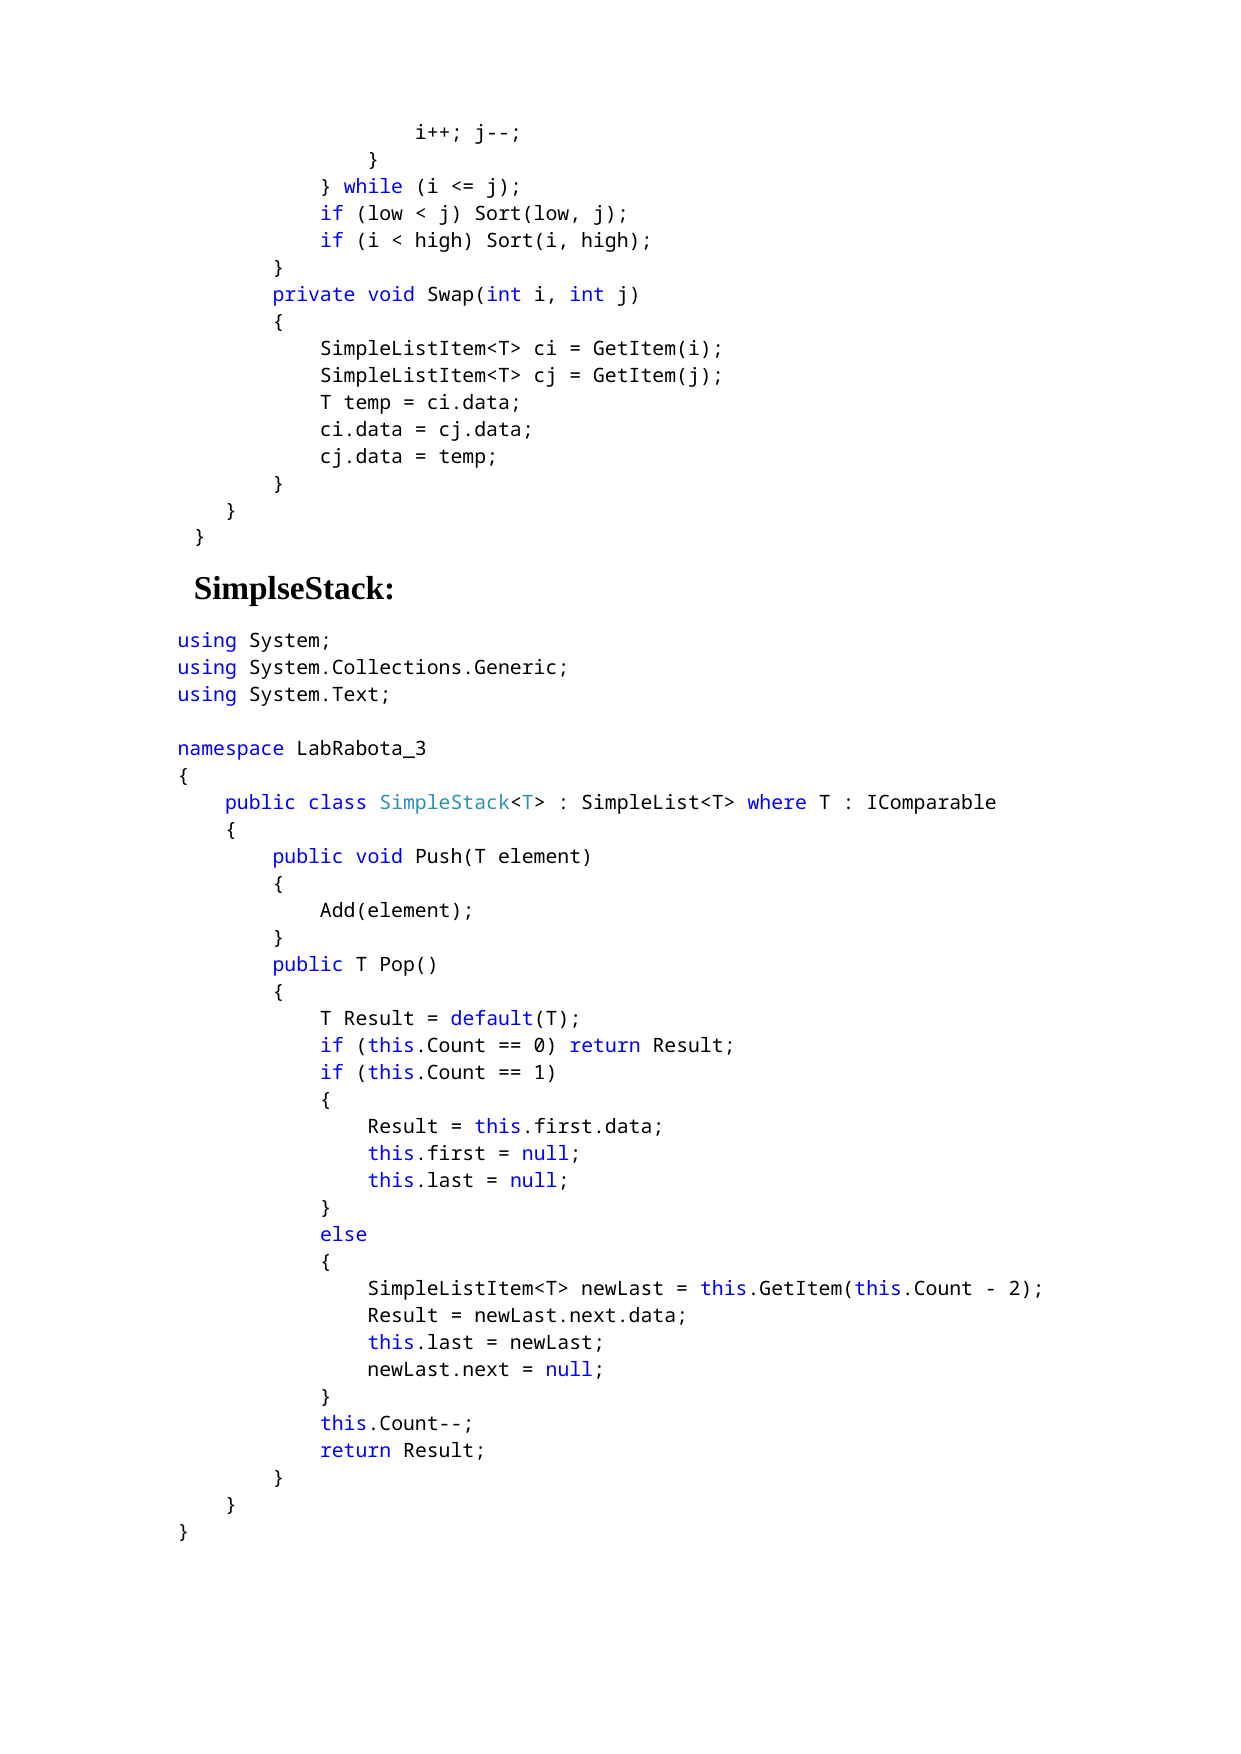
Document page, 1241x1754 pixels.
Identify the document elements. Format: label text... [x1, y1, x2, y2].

text public T Pop() [177, 950, 1152, 977]
text cj.data = temp; [177, 442, 1152, 469]
text newLast.next = null; [177, 1355, 1152, 1382]
text if (i < high) Sort(i, high); [177, 226, 1152, 253]
text } [177, 1382, 1152, 1409]
text } [177, 1463, 1152, 1490]
text { [177, 815, 1152, 842]
text namespace LabRabota_3 [177, 734, 1152, 761]
text { [177, 977, 1152, 1004]
text SimplseStack: [177, 568, 1152, 607]
text } [177, 923, 1152, 950]
text } [177, 1193, 1152, 1220]
text using System.Text; [177, 681, 1152, 707]
text using System.Collections.Generic; [177, 653, 1152, 681]
text } [177, 496, 1152, 523]
text public class SimpleStack<T> : SimpleList<T> where T : IComparable [177, 788, 1152, 815]
text { [177, 1247, 1152, 1274]
text private void Swap(int i, int j) [177, 280, 1152, 307]
text if (this.Count == 0) return Result; [177, 1031, 1152, 1058]
text } [177, 469, 1152, 496]
text public void Push(T element) [177, 842, 1152, 869]
text Add(element); [177, 896, 1152, 923]
text } while (i <= j); [177, 172, 1152, 199]
text { [177, 869, 1152, 896]
text T temp = ci.data; [177, 388, 1152, 415]
text ci.data = cj.data; [177, 415, 1152, 442]
text SimpleListItem<T> ci = GetItem(i); [177, 334, 1152, 361]
text } [177, 145, 1152, 172]
text else [177, 1220, 1152, 1247]
text SimpleListItem<T> newLast = this.GetItem(this.Count - 2); [177, 1274, 1152, 1301]
text return Result; [177, 1436, 1152, 1463]
text i++; j--; [177, 118, 1152, 145]
text this.last = newLast; [177, 1328, 1152, 1355]
text this.first = null; [177, 1139, 1152, 1166]
text { [177, 307, 1152, 334]
text SimpleListItem<T> cj = GetItem(j); [177, 361, 1152, 388]
text if (low < j) Sort(low, j); [177, 199, 1152, 226]
text { [177, 1085, 1152, 1112]
text } [177, 1490, 1152, 1517]
text if (this.Count == 1) [177, 1058, 1152, 1085]
text T Result = default(T); [177, 1004, 1152, 1031]
text this.last = null; [177, 1166, 1152, 1193]
text } [177, 523, 1152, 550]
text } [177, 1517, 1152, 1544]
text } [177, 253, 1152, 280]
text Result = newLast.next.data; [177, 1301, 1152, 1328]
text { [177, 761, 1152, 788]
text using System; [177, 627, 1152, 653]
text this.Count--; [177, 1409, 1152, 1436]
text Result = this.first.data; [177, 1112, 1152, 1139]
